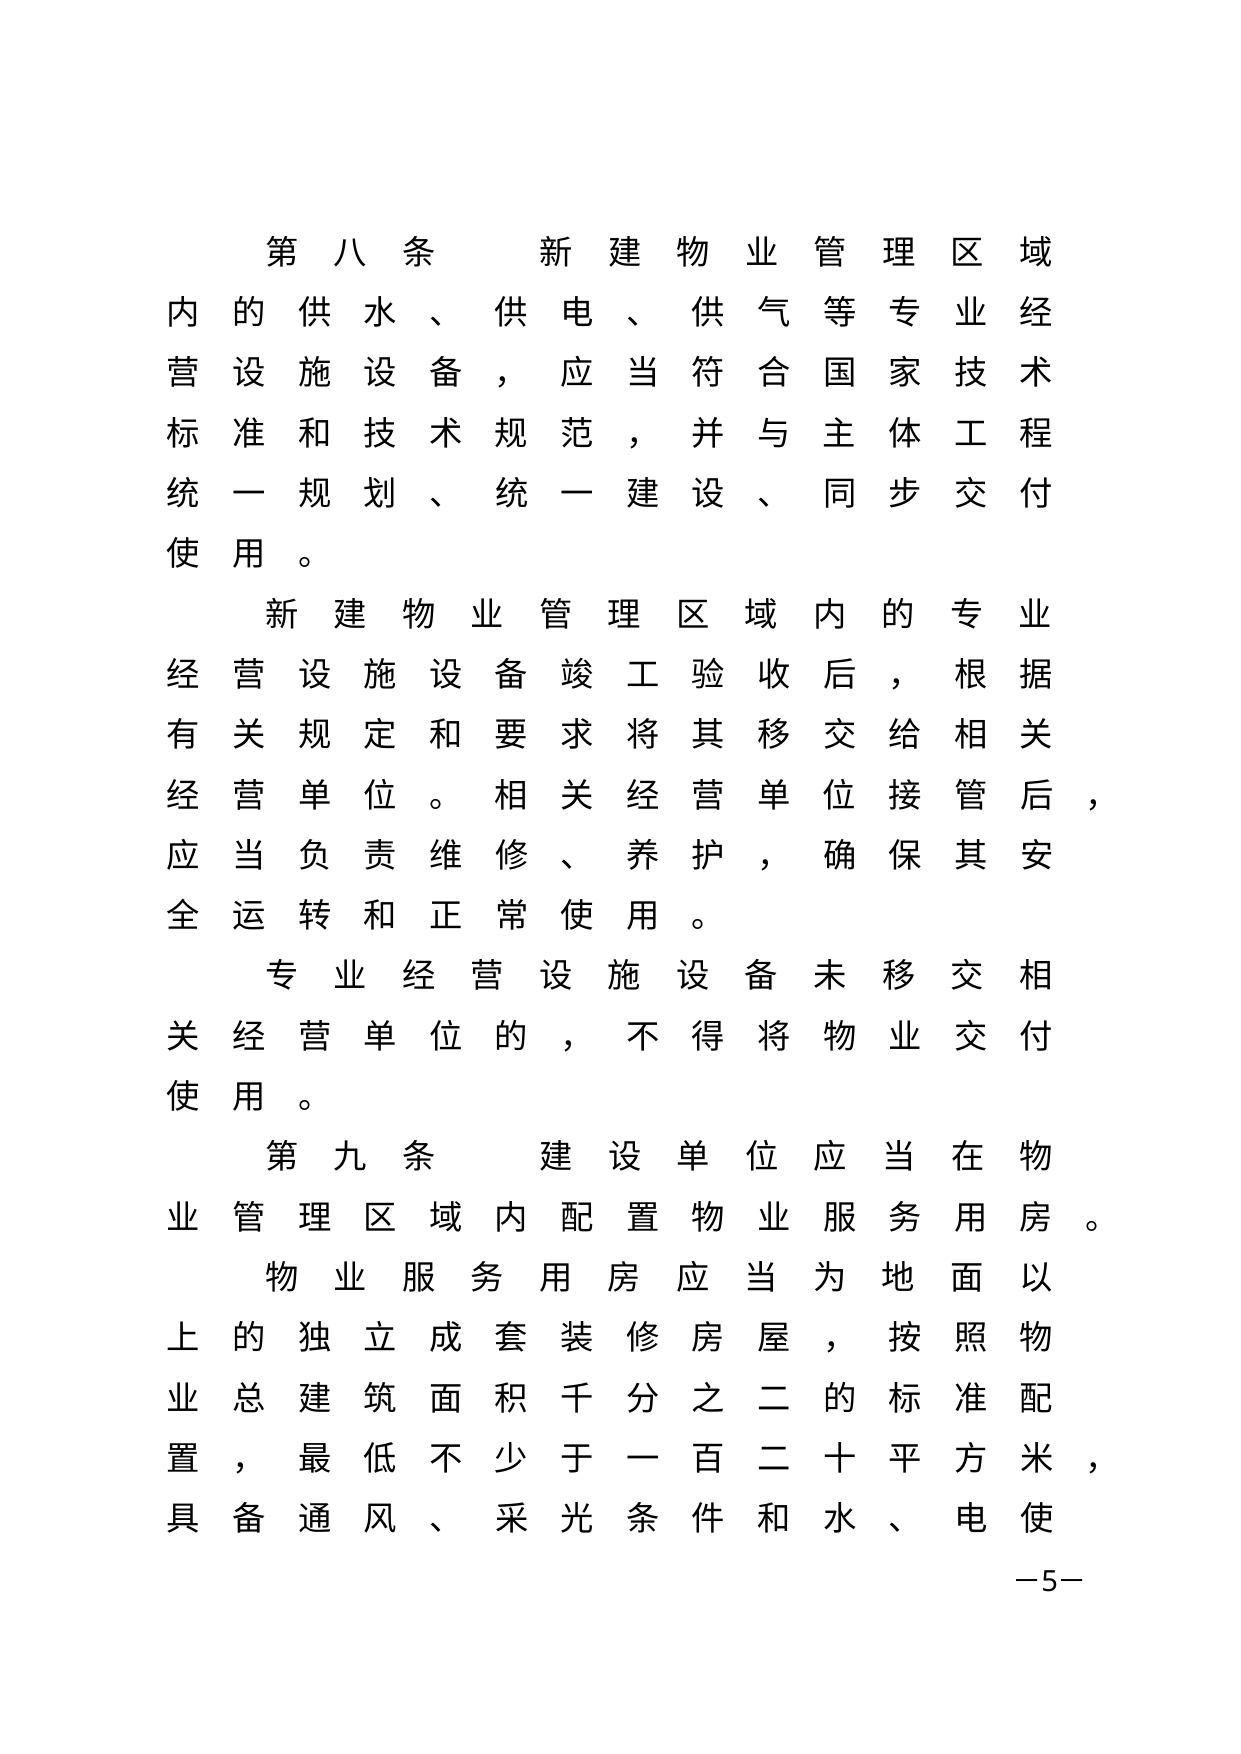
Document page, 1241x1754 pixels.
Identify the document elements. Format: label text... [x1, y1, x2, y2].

text 专业经营设施设备未移交相关经营单位的，不得将物业交付使用。 [167, 943, 1085, 1124]
text 新建物业管理区域内的专业经营设施设备竣工验收后，根据有关规定和要求将其移交给相关经营单位。相关经营单位接管后，应当负责维修、养护，确保其安全运转和正常使用。 [167, 581, 1085, 943]
text 第九条 建设单位应当在物业管理区域内配置物业服务用房。 [167, 1124, 1085, 1245]
text 物业服务用房应当为地面以上的独立成套装修房屋，按照物业总建筑面积千分之二的标准配置，最低不少于一百二十平方米，具备通风、采光条件和水、电使用功能。 [167, 1245, 1085, 1546]
text 第八条 新建物业管理区域内的供水、供电、供气等专业经营设施设备，应当符合国家技术标准和技术规范，并与主体工程统一规划、统一建设、同步交付使用。 [167, 219, 1085, 581]
